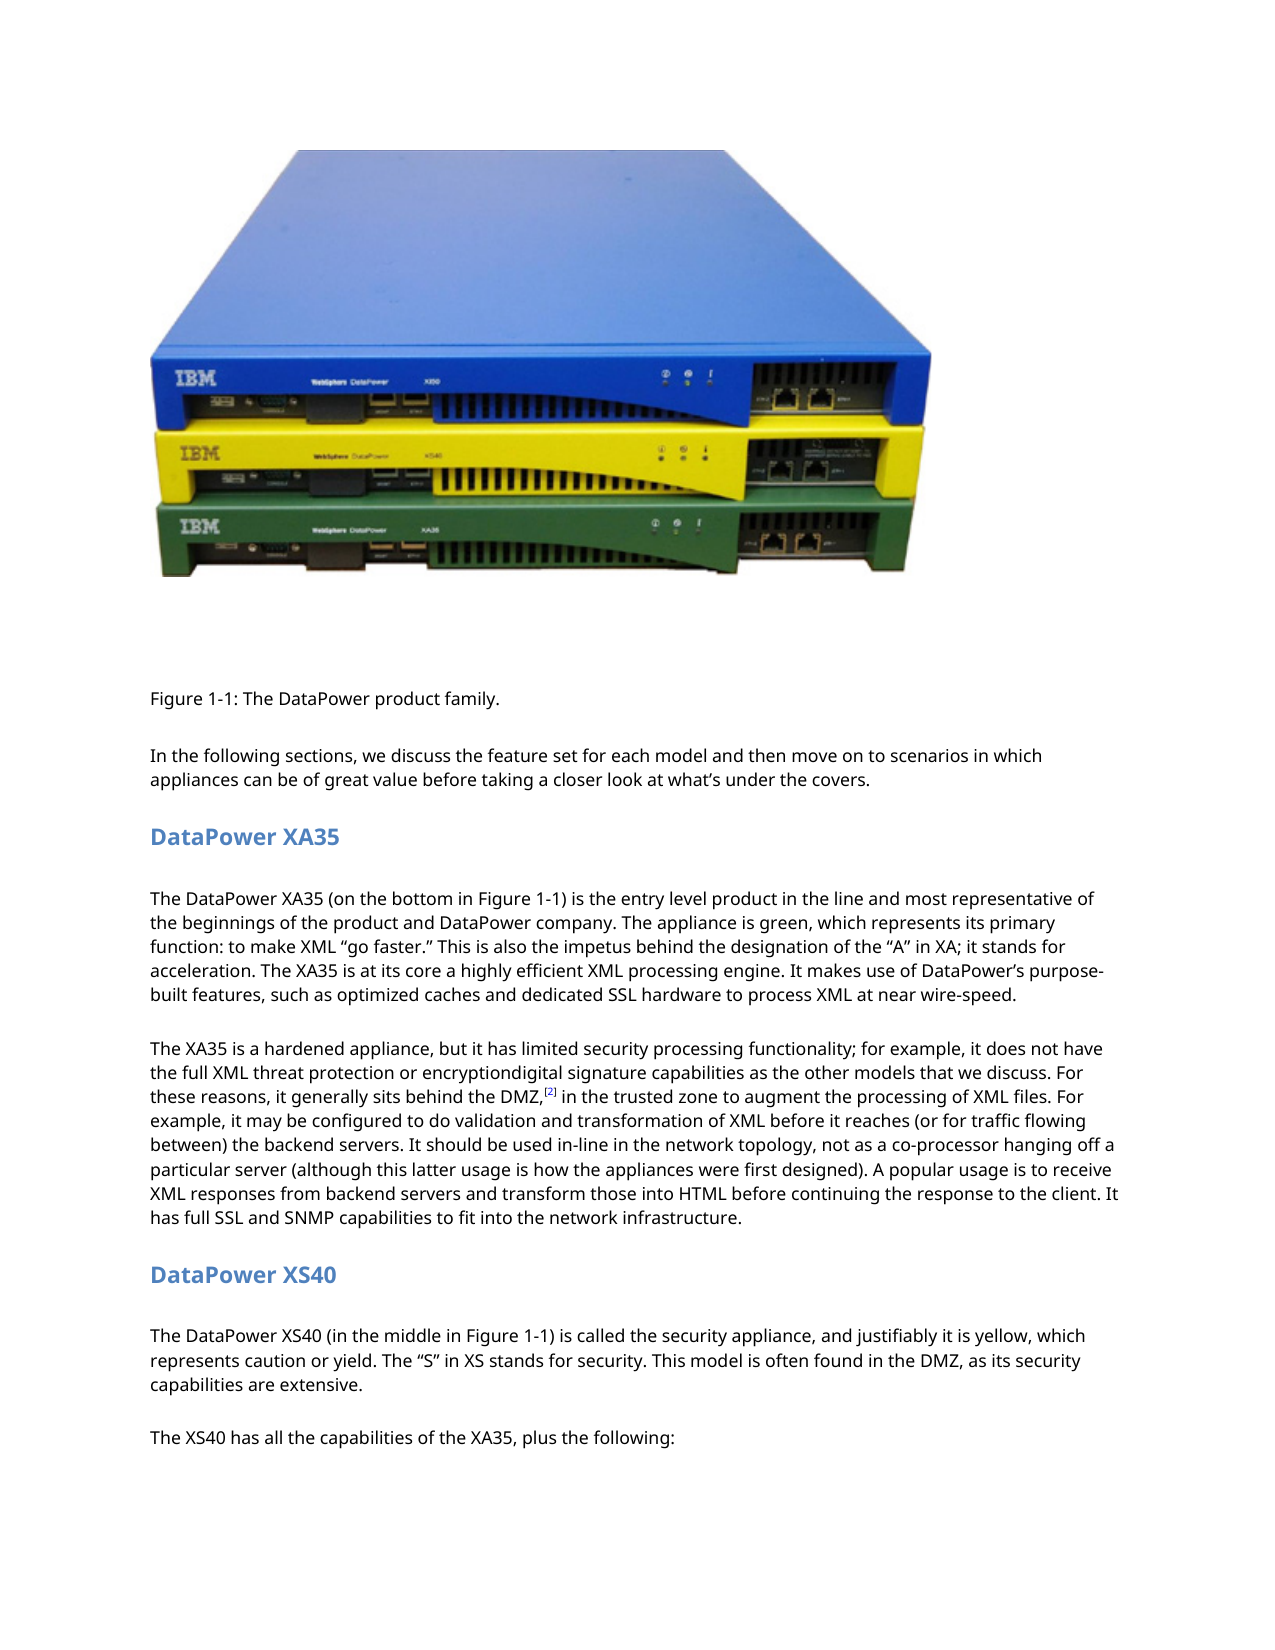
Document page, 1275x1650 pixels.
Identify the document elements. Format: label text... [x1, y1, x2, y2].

text The DataPower XA35 (on the bottom in Figure 1-1) is the entry level product in the line and most representative of the beginnings of the product and DataPower company. The appliance is green, which represents its primary function: to make XML “go faster.” This is also the impetus behind the designation of the “A” in XA; it stands for acceleration. The XA35 is at its core a highly efficient XML processing engine. It makes use of DataPower’s purpose-built features, such as optimized caches and dedicated SSL hardware to process XML at near wire-speed. [150, 886, 1125, 1007]
subtitle DataPower XS40 [150, 1259, 1125, 1290]
text In the following sections, we discuss the feature set for each model and then move on to scenarios in which appliances can be of great value before taking a closer look at what’s under the covers. [150, 744, 1125, 792]
text The DataPower XS40 (in the middle in Figure 1-1) is called the security appliance, and justifiably it is yellow, which represents caution or yield. The “S” in XS stands for security. This model is often found in the DMZ, as its security capabilities are extensive. [150, 1324, 1125, 1396]
text Figure 1-1: The DataPower product family. [150, 659, 1125, 711]
picture [150, 150, 932, 577]
text The XS40 has all the capabilities of the XA35, plus the following: [150, 1426, 1125, 1450]
text The XA35 is a hardened appliance, but it has limited security processing functionality; for example, it does not have the full XML threat protection or encryptiondigital signature capabilities as the other models that we discuss. For these reasons, it generally sits behind the DMZ,[2] in the trusted zone to augment the processing of XML files. For example, it may be configured to do validation and transformation of XML before it reaches (or for traffic flowing between) the backend servers. It should be used in-line in the network topology, not as a co-processor hanging off a particular server (although this latter usage is how the appliances were first designed). A popular usage is to receive XML responses from backend servers and transform those into HTML before continuing the response to the client. It has full SSL and SNMP capabilities to fit into the network infrastructure. [150, 1036, 1125, 1229]
subtitle DataPower XA35 [150, 821, 1125, 852]
